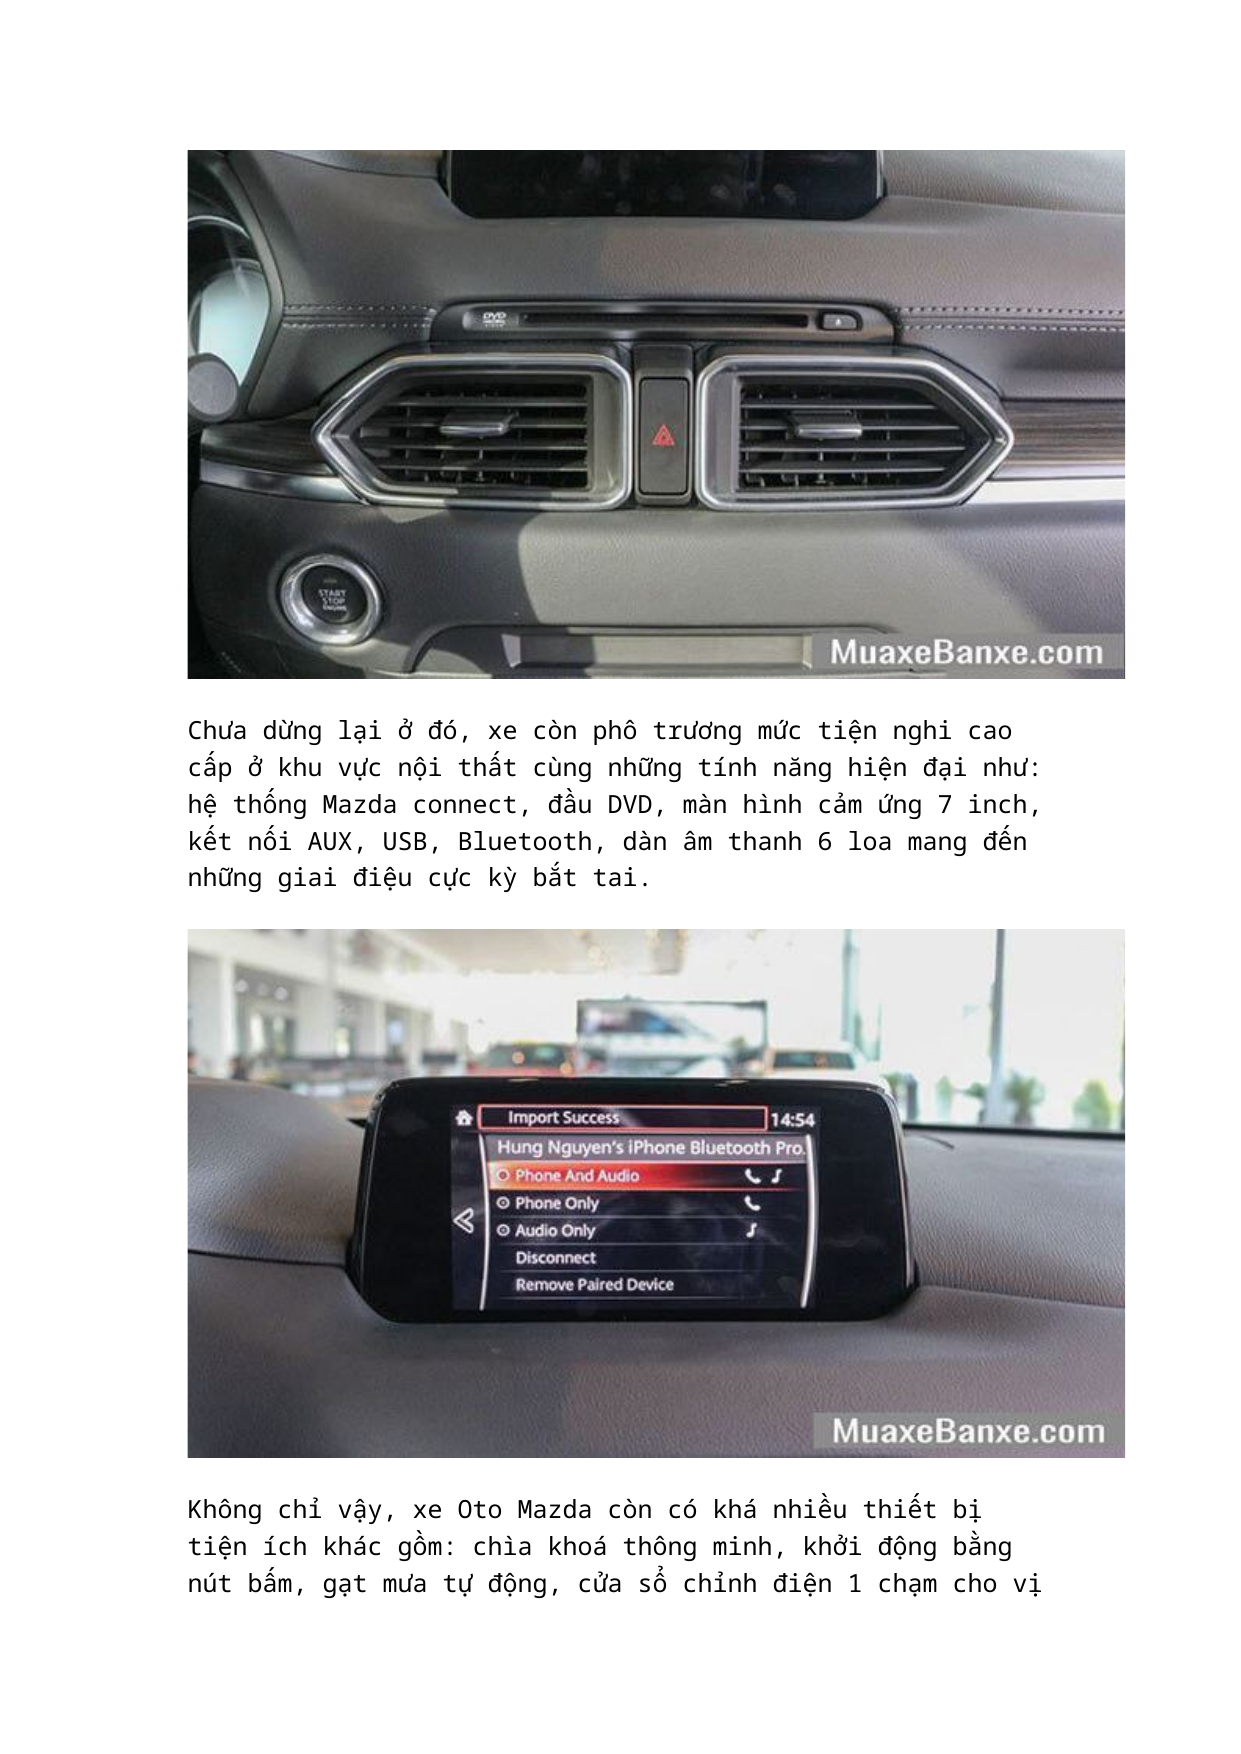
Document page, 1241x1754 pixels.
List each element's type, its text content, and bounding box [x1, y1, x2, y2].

picture [187, 150, 1125, 679]
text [187, 1492, 1053, 1600]
text Chưa dừng lại ở đó, xe còn phô trương mức tiện nghi cao cấp ở khu vực nội thất cùng những tính năng hiện đại như: hệ thống Mazda connect, đầu DVD, màn hình cảm ứng 7 inch, kết nối AUX, USB, Bluetooth, dàn âm thanh 6 loa mang đến những giai điệu cực kỳ bắt tai. [187, 713, 1053, 894]
picture [187, 929, 1125, 1458]
